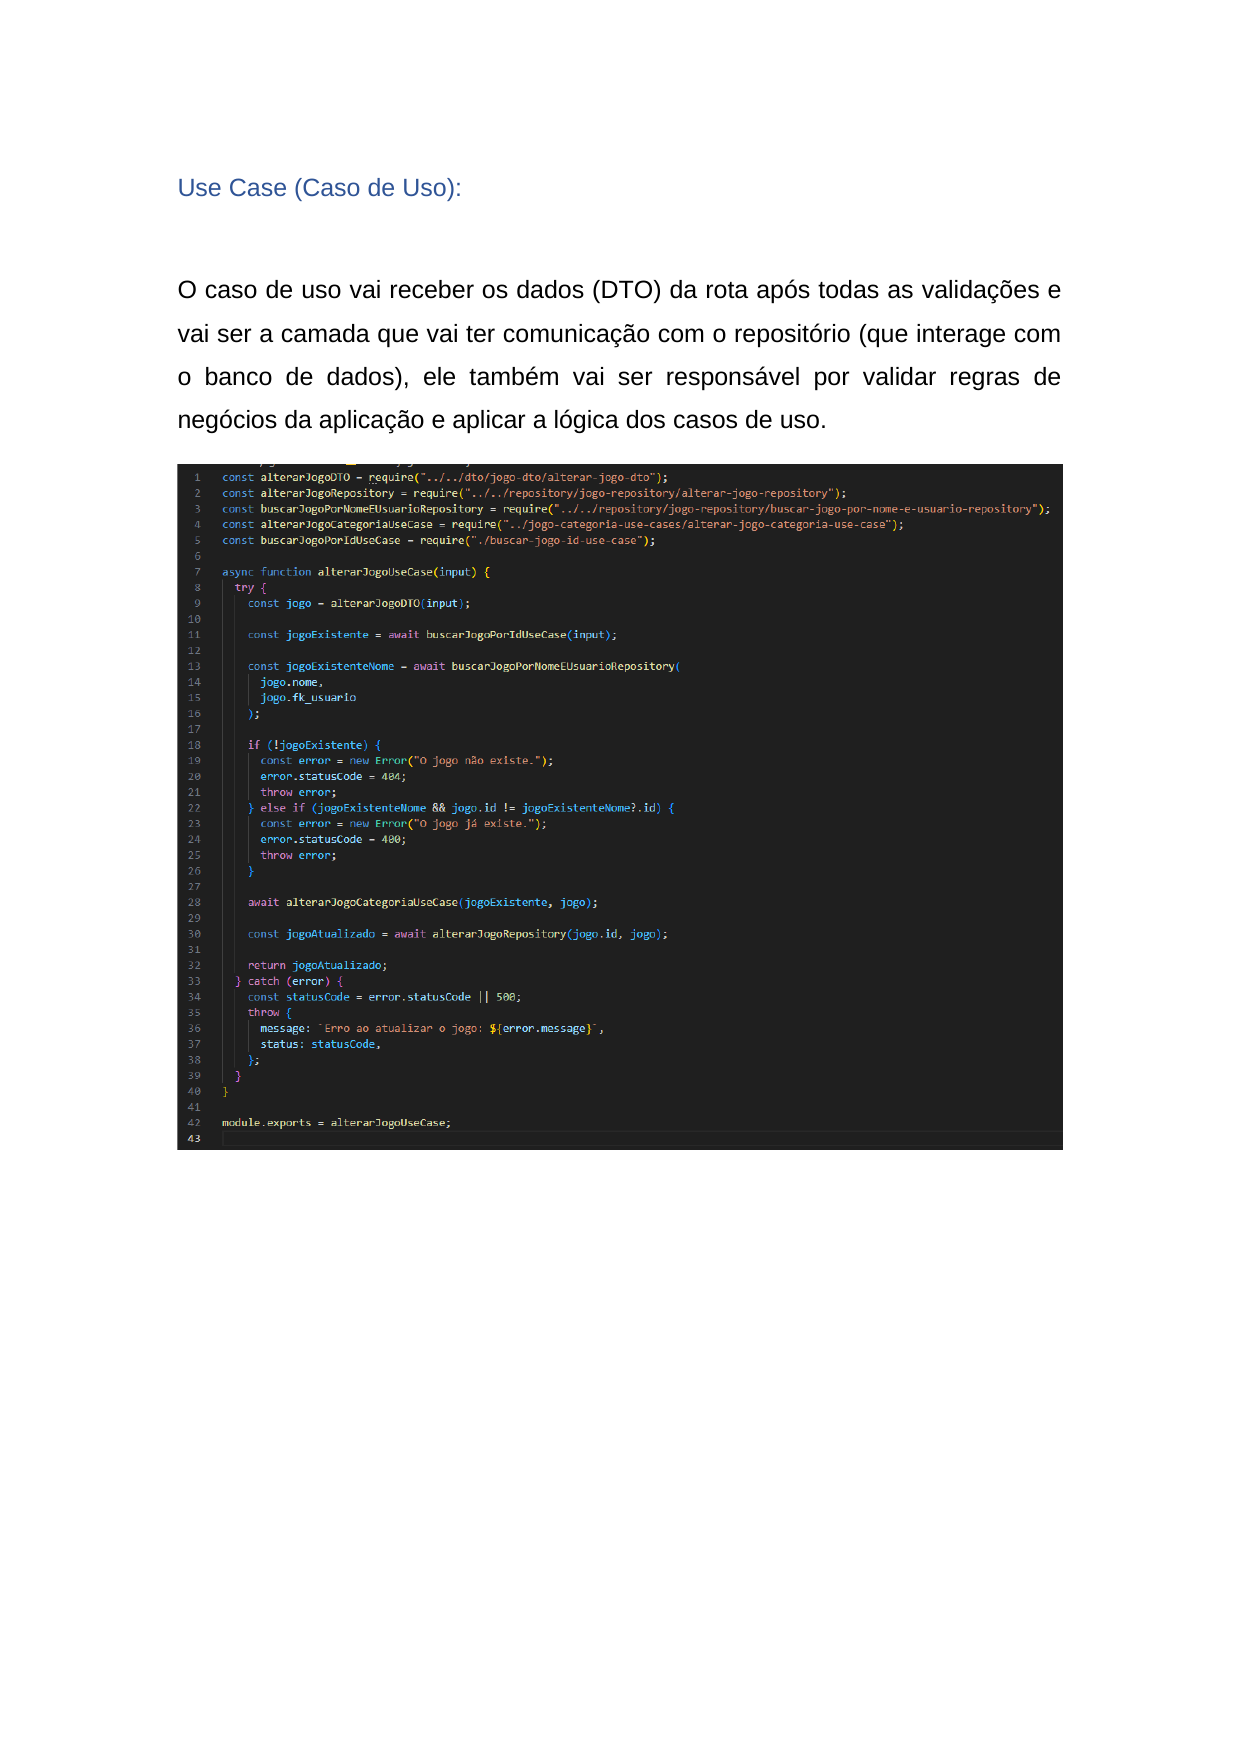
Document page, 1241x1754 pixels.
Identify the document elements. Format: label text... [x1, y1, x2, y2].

text O caso de uso vai receber os dados (DTO) da rota após todas as validações e vai ser a camada que vai ter comunicação com o repositório (que interage com o banco de dados), ele também vai ser responsável por validar regras de negócios da aplicação e aplicar a lógica dos casos de uso. [177, 276, 1063, 434]
picture [177, 464, 1063, 1150]
subtitle Use Case (Caso de Uso): [177, 173, 1063, 201]
